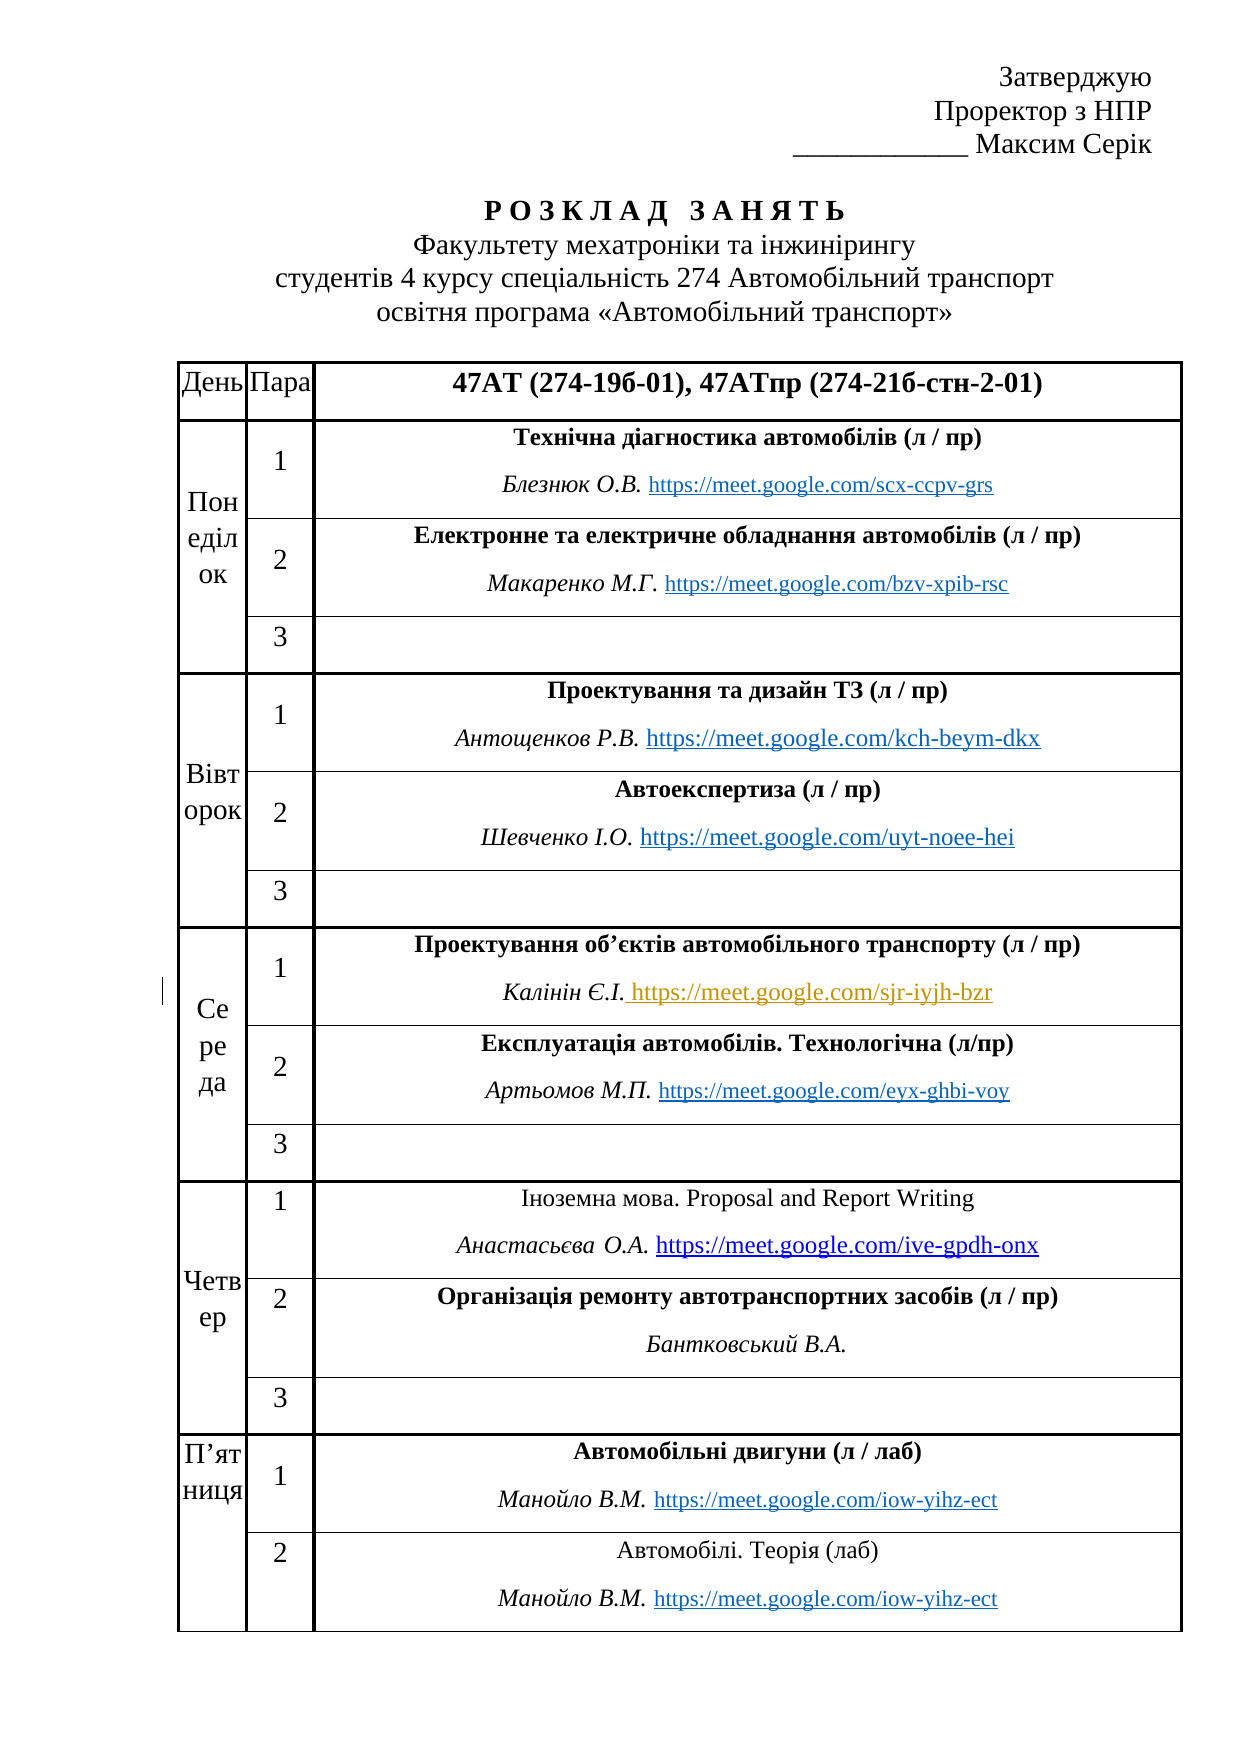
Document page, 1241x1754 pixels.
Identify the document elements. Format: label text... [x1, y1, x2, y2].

table_cell 2 [248, 519, 312, 616]
table_cell 1 [248, 675, 312, 771]
text Р О З К Л А Д З А Н Я Т Ь [177, 193, 1152, 227]
table_cell Організація ремонту автотранспортних засобів (л / пр) Бантковський В.А. [316, 1279, 1180, 1377]
table_cell Іноземна мова. Proposal and Report Writing Анастасьєва О.А. https://meet.google.com/ive-gpdh-onx [316, 1183, 1180, 1278]
table_cell Технічна діагностика автомобілів (л / пр) Блезнюк О.В. https://meet.google.com/scx-ccpv-grs [316, 422, 1180, 517]
table_cell [316, 871, 1180, 926]
table_cell 3 [248, 871, 312, 926]
table_cell 1 [248, 1183, 312, 1278]
text ____________ Максим Серік [177, 126, 1152, 160]
table_cell Електронне та електричне обладнання автомобілів (л / пр) Макаренко М.Г. https://meet.google.com/bzv-xpib-rsc [316, 519, 1180, 616]
table_cell Проектування об’єктів автомобільного транспорту (л / пр) Калінін Є.І. [316, 929, 1180, 1025]
table_cell 3 [248, 1125, 312, 1179]
table_header День [180, 364, 245, 418]
table_cell 1 [248, 929, 312, 1025]
table_cell 2 [248, 772, 312, 870]
table_cell 2 [248, 1533, 312, 1631]
table_cell [316, 617, 1180, 672]
table_cell 3 [248, 617, 312, 672]
table_cell 3 [248, 1378, 312, 1433]
table_cell П’ятниця [180, 1436, 245, 1631]
table_cell 1 [248, 1436, 312, 1532]
table_cell Автоекспертиза (л / пр) Шевченко І.О. https://meet.google.com/uyt-noee-hei [316, 772, 1180, 870]
table_cell Середа [180, 929, 245, 1179]
table_cell 2 [248, 1279, 312, 1377]
table_cell Понеділок [180, 422, 245, 672]
table_cell Вівторок [180, 675, 245, 926]
table_cell Проектування та дизайн ТЗ (л / пр) Антощенков Р.В. https://meet.google.com/kch-beym-dkx [316, 675, 1180, 771]
table_cell Автомобільні двигуни (л / лаб) Манойло В.М. https://meet.google.com/iow-yihz-ect [316, 1436, 1180, 1532]
text Факультету мехатроніки та інжинірингу [177, 227, 1152, 260]
table_cell 2 [248, 1026, 312, 1123]
text студентів 4 курсу спеціальність 274 Автомобільний транспорт [177, 260, 1152, 294]
table_cell Експлуатація автомобілів. Технологічна (л/пр) Артьомов М.П. https://meet.google.com/eyx-ghbi-voy [316, 1026, 1180, 1123]
text Затверджую [177, 59, 1152, 93]
table_cell [316, 1125, 1180, 1179]
table_cell 1 [248, 422, 312, 517]
text Проректор з НПР [177, 93, 1152, 126]
table_cell Четвер [180, 1183, 245, 1433]
table_cell [316, 1378, 1180, 1433]
table_header 47АТ (274-19б-01), 47АТпр (274-21б-стн-2-01) [316, 364, 1180, 418]
table_cell Автомобілі. Теорія (лаб) Манойло В.М. https://meet.google.com/iow-yihz-ect [316, 1533, 1180, 1631]
table_header Пара [248, 364, 312, 418]
text освітня програма «Автомобільний транспорт» [177, 294, 1152, 327]
